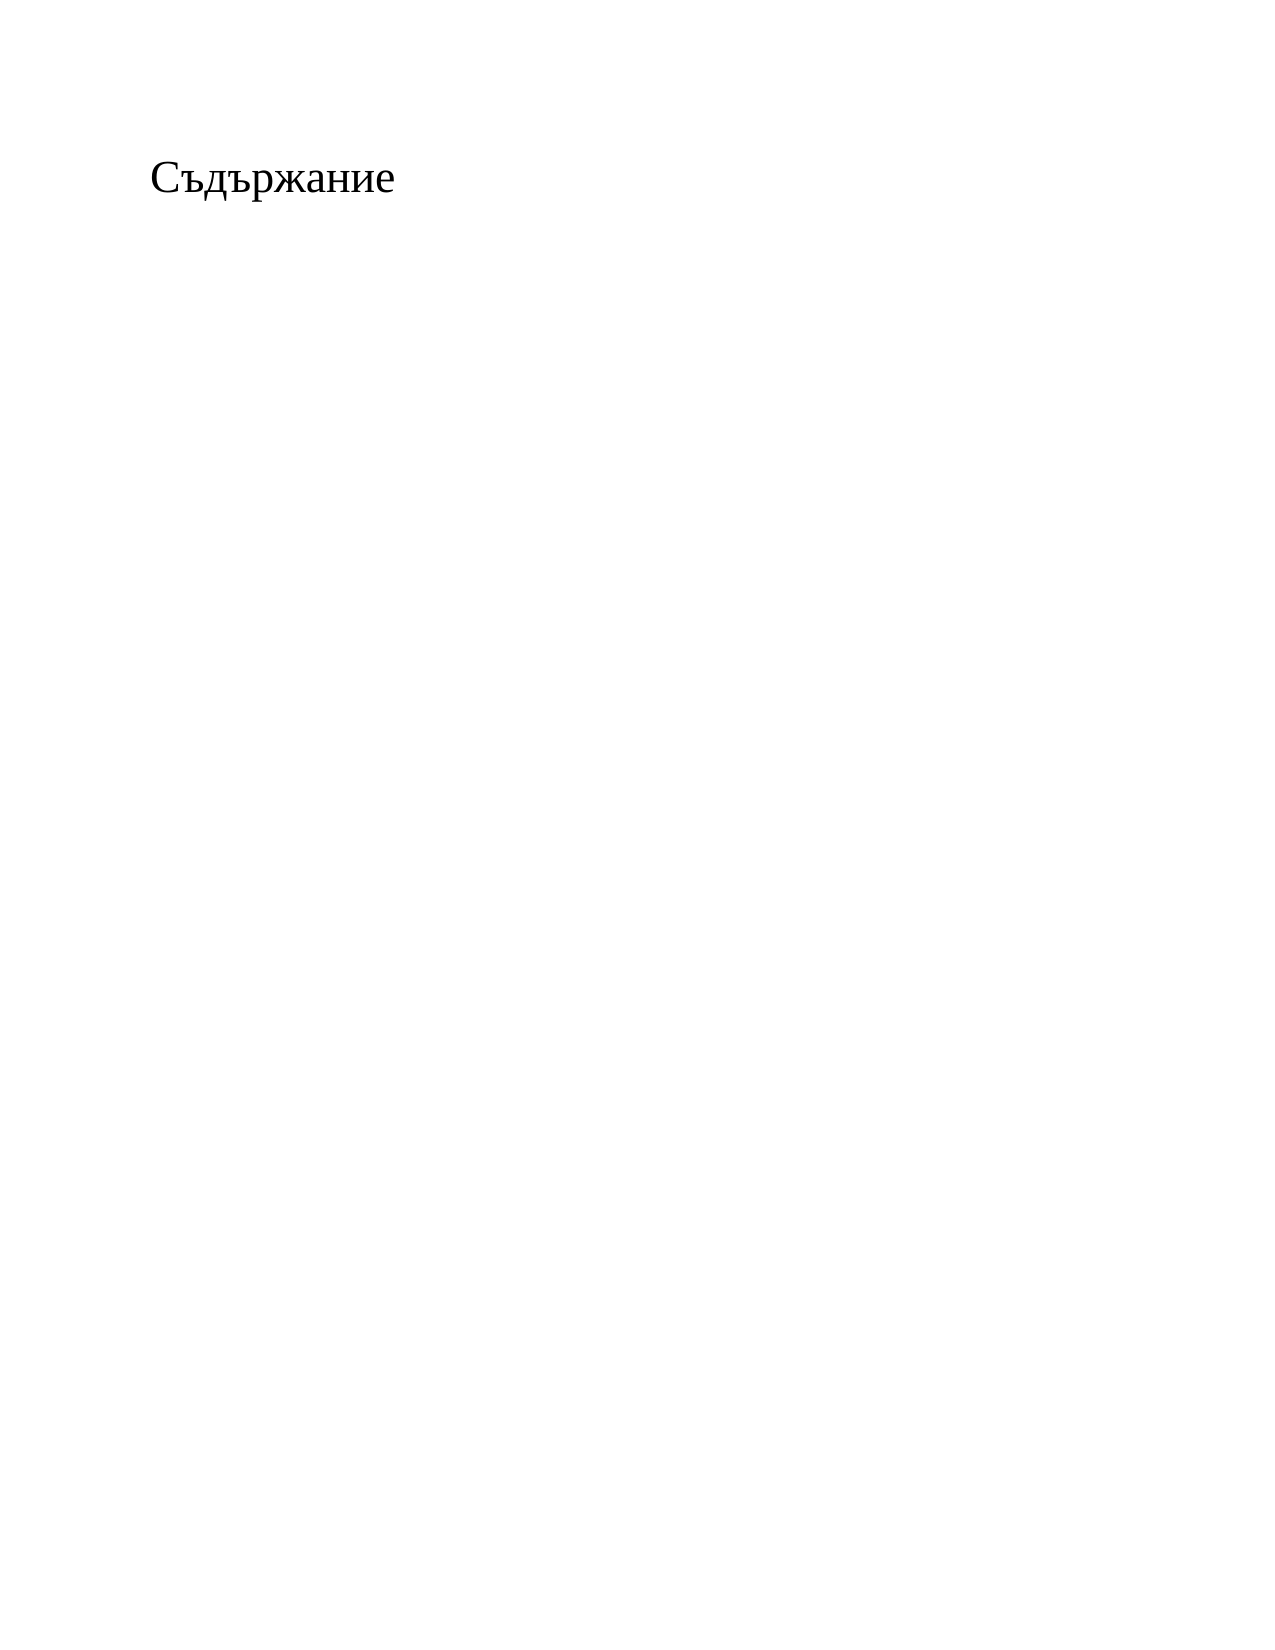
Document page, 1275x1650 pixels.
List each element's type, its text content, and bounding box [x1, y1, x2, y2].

text Съдържание [150, 150, 1125, 203]
